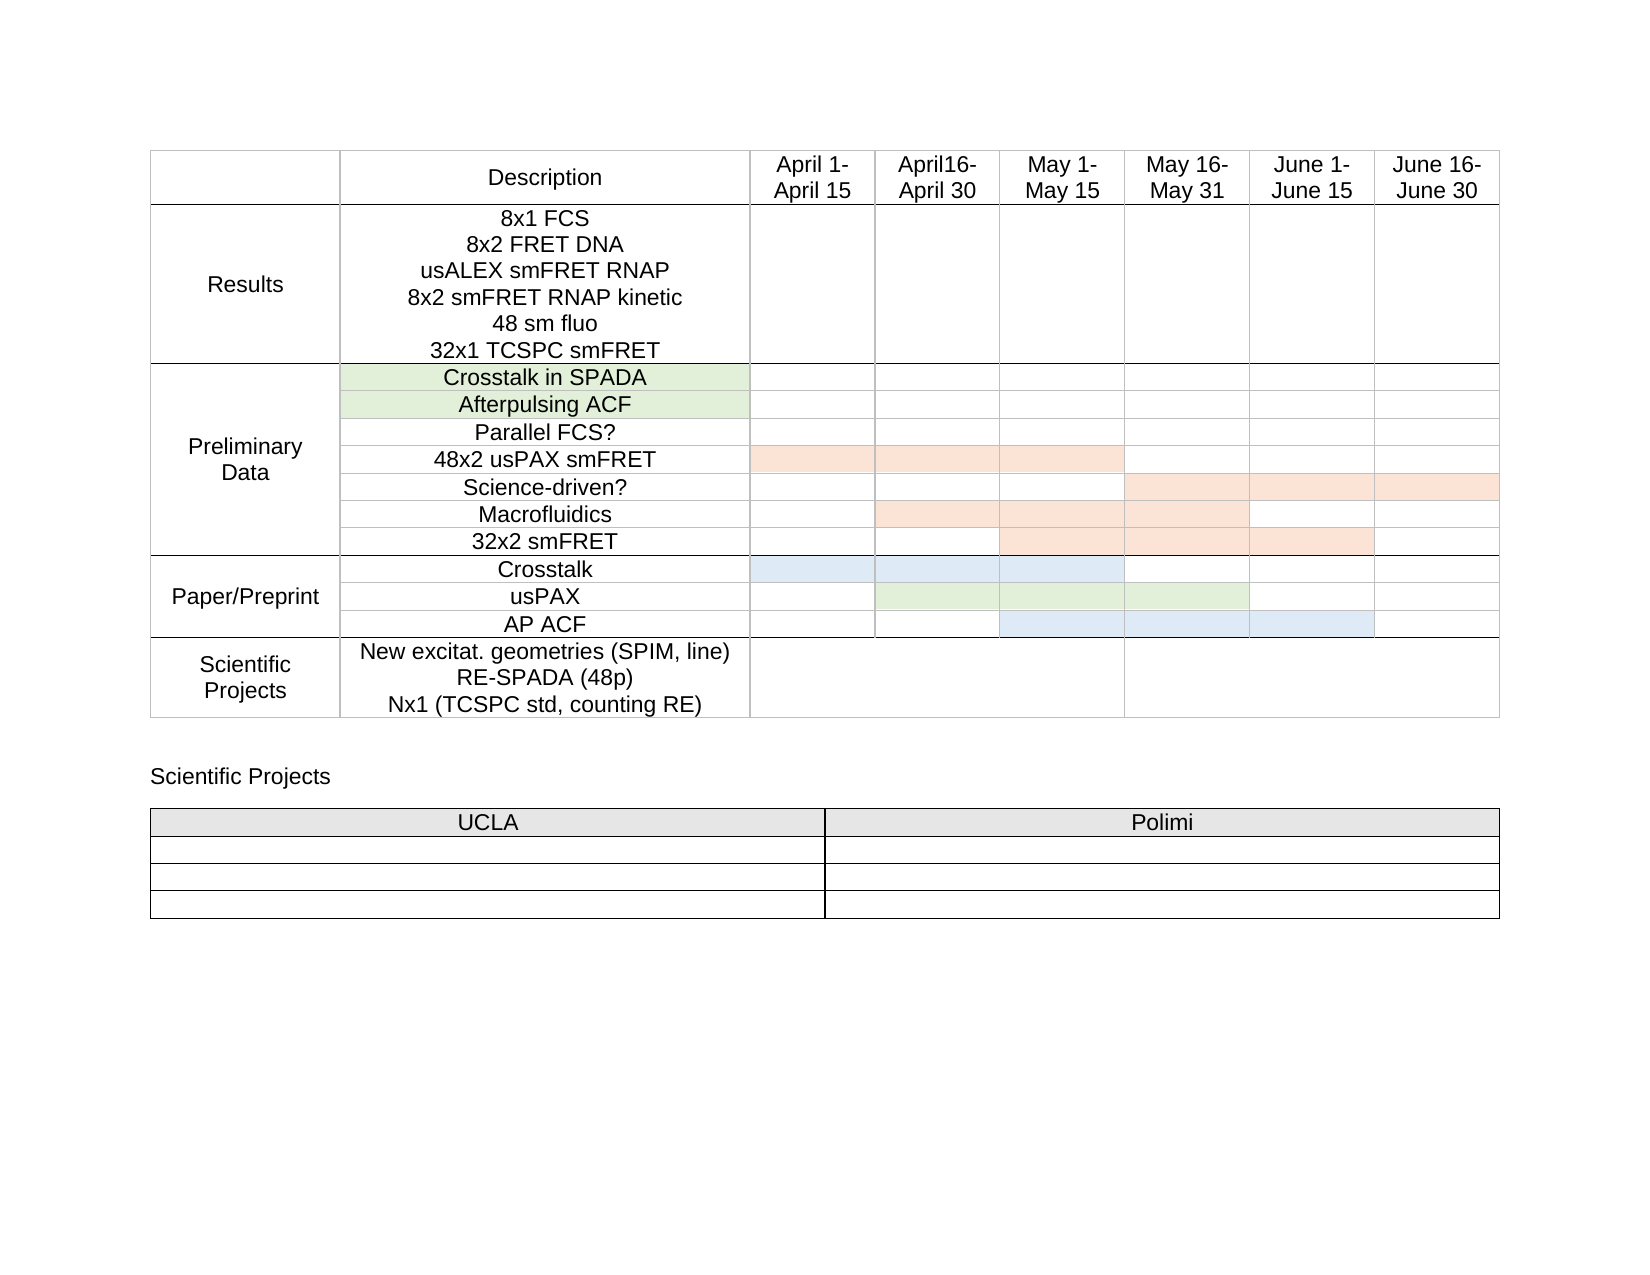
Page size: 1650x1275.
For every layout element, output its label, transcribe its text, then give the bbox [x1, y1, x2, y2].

table_cell [1250, 205, 1374, 363]
table_cell [1375, 583, 1499, 609]
table_cell [1000, 446, 1124, 472]
table_cell [1125, 638, 1499, 717]
table_cell [1000, 419, 1124, 445]
table_cell [1125, 501, 1249, 527]
table_cell [1000, 474, 1124, 500]
table_cell Results [151, 205, 339, 363]
table_cell [1250, 446, 1374, 472]
table_cell [1000, 556, 1124, 582]
table_cell [876, 205, 999, 363]
table_cell [751, 446, 874, 472]
table_cell [1375, 611, 1499, 637]
table_cell [1250, 556, 1374, 582]
table_cell [151, 891, 824, 918]
table_cell [1125, 611, 1249, 637]
table_cell Afterpulsing ACF [341, 391, 749, 418]
table_cell [876, 556, 999, 582]
table_header UCLA [151, 809, 824, 836]
table_cell [876, 474, 999, 500]
table_cell [876, 583, 999, 609]
table_cell [876, 501, 999, 527]
table_header [151, 151, 339, 204]
table_cell [1375, 446, 1499, 472]
table_cell [151, 837, 824, 863]
table_cell [1000, 205, 1124, 363]
table_cell [1375, 419, 1499, 445]
table_cell [1375, 528, 1499, 555]
table_cell [1250, 528, 1374, 555]
table_cell [826, 864, 1499, 890]
table_cell [751, 474, 874, 500]
table_cell [876, 419, 999, 445]
table_cell Crosstalk [341, 556, 749, 582]
table_cell usPAX [341, 583, 749, 609]
table_cell Paper/Preprint [151, 556, 339, 637]
table_cell [876, 611, 999, 637]
table_cell [1000, 528, 1124, 555]
table_cell [1375, 501, 1499, 527]
table_cell [1125, 528, 1249, 555]
table_cell [151, 864, 824, 890]
table_cell [1375, 556, 1499, 582]
table_cell [1250, 474, 1374, 500]
table_cell [1250, 391, 1374, 418]
table_cell 8x1 FCS 8x2 FRET DNA usALEX smFRET RNAP 8x2 smFRET RNAP kinetic 48 sm fluo 32x1 TCSPC smFRET [341, 205, 749, 363]
table_header May 16-May 31 [1125, 151, 1249, 204]
table_cell [1125, 556, 1249, 582]
table_cell Crosstalk in SPADA [341, 364, 749, 390]
table_cell [1125, 474, 1249, 500]
table_cell [751, 419, 874, 445]
table_cell [1125, 391, 1249, 418]
table_cell [1000, 583, 1124, 609]
table_cell [751, 638, 1124, 717]
table_cell [1375, 205, 1499, 363]
table_cell [1125, 205, 1249, 363]
table_cell [1375, 364, 1499, 390]
table_cell Preliminary Data [151, 364, 339, 555]
table_cell [1000, 391, 1124, 418]
table_cell [751, 583, 874, 609]
table_cell [1000, 364, 1124, 390]
table_cell [751, 391, 874, 418]
table_header June 1- June 15 [1250, 151, 1374, 204]
table_cell [1000, 611, 1124, 637]
table_cell [876, 446, 999, 472]
table_cell [1125, 583, 1249, 609]
table_cell [876, 528, 999, 555]
table_cell [826, 837, 1499, 863]
table_header April16-April 30 [876, 151, 999, 204]
table_cell [751, 501, 874, 527]
table_cell [876, 391, 999, 418]
table_cell Science-driven? [341, 474, 749, 500]
table_cell Macrofluidics [341, 501, 749, 527]
table_cell Parallel FCS? [341, 419, 749, 445]
table_cell 48x2 usPAX smFRET [341, 446, 749, 472]
table_cell [751, 556, 874, 582]
table_header Polimi [826, 809, 1499, 836]
table_cell New excitat. geometries (SPIM, line) RE-SPADA (48p) Nx1 (TCSPC std, counting RE) [341, 638, 749, 717]
table_cell [1250, 583, 1374, 609]
table_cell [1125, 446, 1249, 472]
table_header April 1-April 15 [751, 151, 874, 204]
table_cell [1375, 391, 1499, 418]
table_cell [826, 891, 1499, 918]
table_cell [1125, 364, 1249, 390]
table_cell AP ACF [341, 611, 749, 637]
table_cell [751, 364, 874, 390]
table_cell [1125, 419, 1249, 445]
table_cell [876, 364, 999, 390]
table_cell [1000, 501, 1124, 527]
table_cell 32x2 smFRET [341, 528, 749, 555]
table_cell [751, 528, 874, 555]
table_cell [751, 611, 874, 637]
table_cell Scientific Projects [151, 638, 339, 717]
table_cell [1375, 474, 1499, 500]
table_header Description [341, 151, 749, 204]
table_header May 1-May 15 [1000, 151, 1124, 204]
text Scientific Projects [150, 763, 1500, 789]
table_cell [751, 205, 874, 363]
table_cell [1250, 419, 1374, 445]
table_cell [1250, 611, 1374, 637]
table_cell [1250, 364, 1374, 390]
table_cell [1250, 501, 1374, 527]
table_header June 16-June 30 [1375, 151, 1499, 204]
